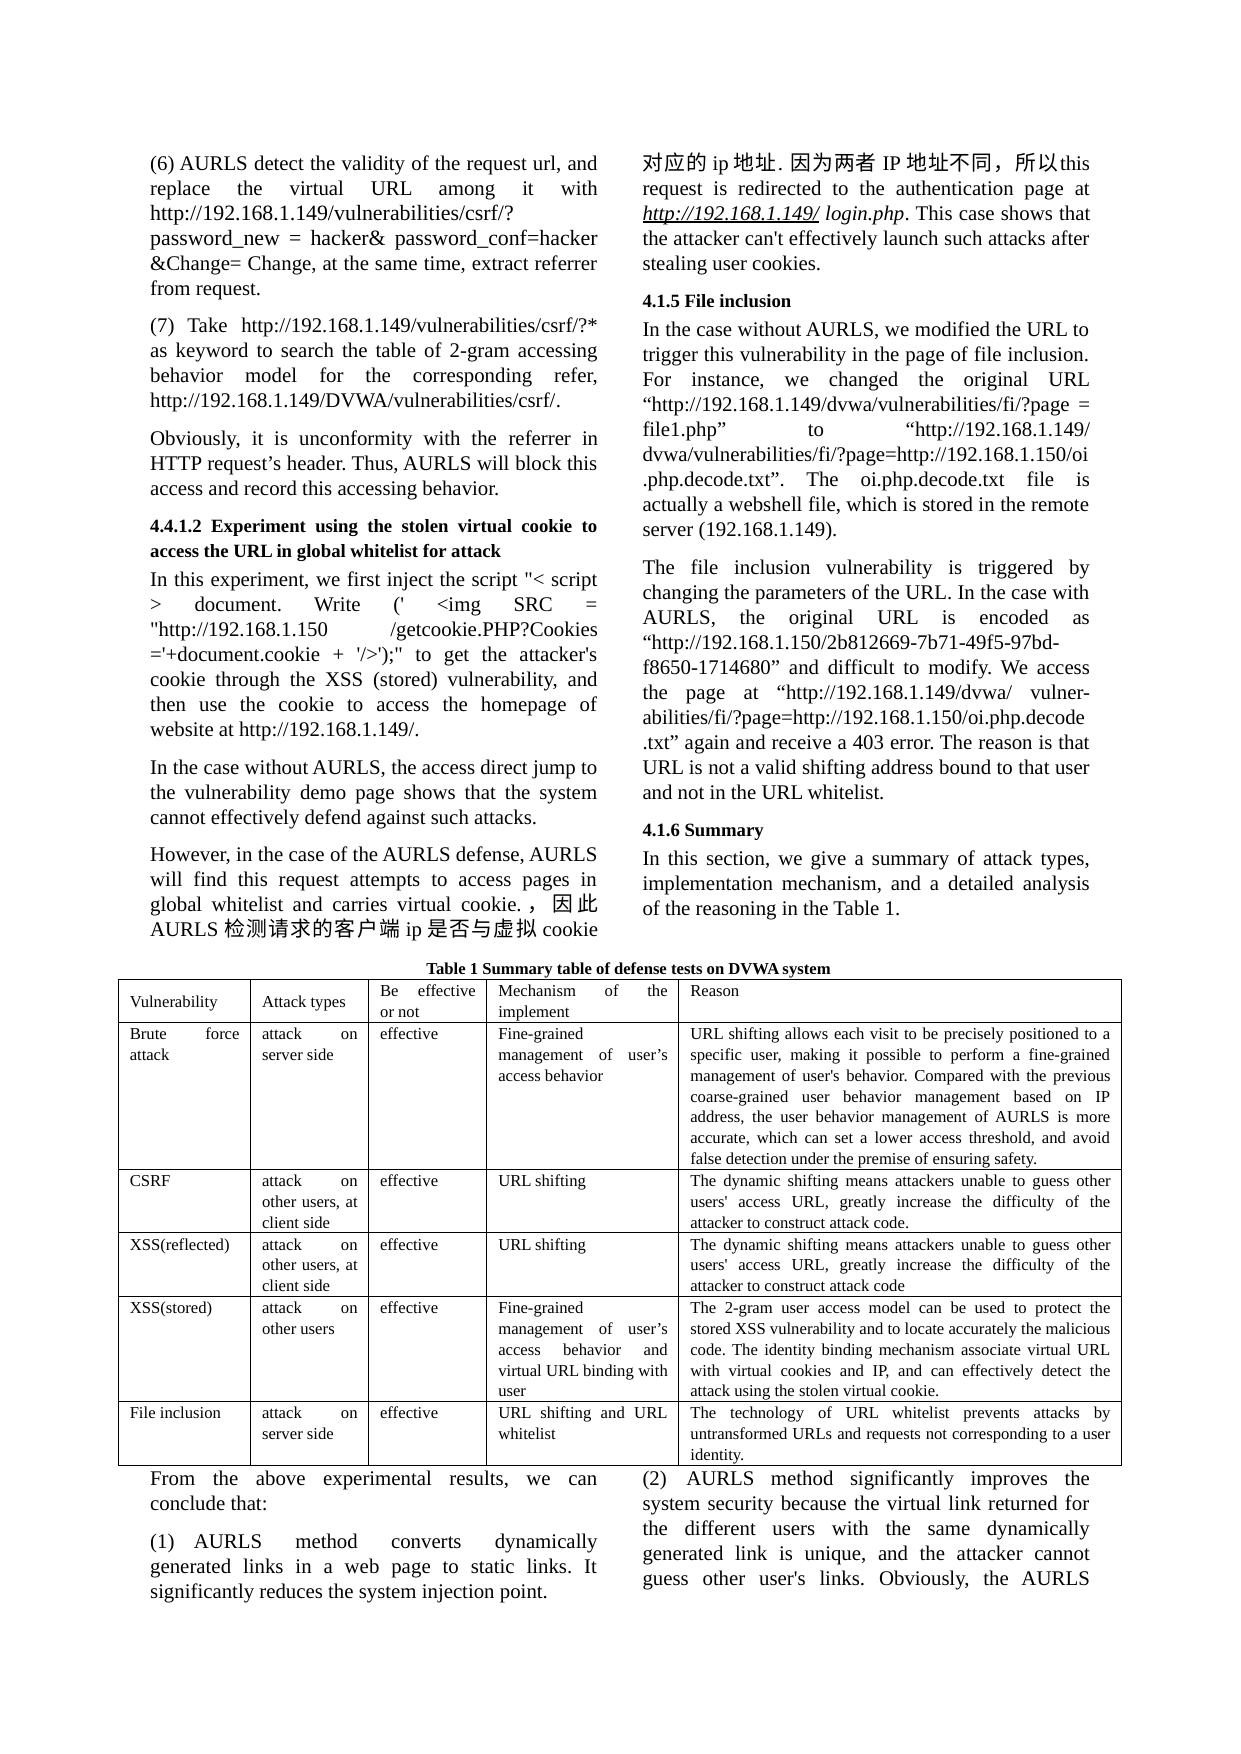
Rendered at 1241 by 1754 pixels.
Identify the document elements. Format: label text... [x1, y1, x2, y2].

text (6) AURLS detect the validity of the request url, and replace the virtual URL among it with http://192.168.1.149/vulnerabilities/csrf/?password_new = hacker& password_conf=hacker &Change= Change, at the same time, extract referrer from request. [150, 150, 598, 300]
table_cell attack on server side [251, 1023, 368, 1169]
table_cell The 2-gram user access model can be used to protect the stored XSS vulnerability and to locate accurately the malicious code. The identity binding mechanism associate virtual URL with virtual cookies and IP, and can effectively detect the attack using the stolen virtual cookie. [679, 1297, 1121, 1401]
text In this section, we give a summary of attack types, implementation mechanism, and a detailed analysis of the reasoning in the Table 1. [642, 846, 1090, 921]
table_cell CSRF [119, 1170, 250, 1232]
table_cell attack on other users [251, 1297, 368, 1401]
text (7) Take http://192.168.1.149/vulnerabilities/csrf/?* as keyword to search the table of 2-gram accessing behavior model for the corresponding refer, http://192.168.1.149/DVWA/vulnerabilities/csrf/. [150, 312, 598, 412]
table_header Mechanism of the implement [487, 980, 678, 1022]
table_cell attack on other users, at client side [251, 1170, 368, 1232]
table_header Be effective or not [369, 980, 486, 1022]
table_cell The technology of URL whitelist prevents attacks by untransformed URLs and requests not corresponding to a user identity. [679, 1402, 1121, 1464]
table_cell effective [369, 1233, 486, 1296]
table_cell URL shifting [487, 1170, 678, 1232]
subtitle 4.1.6 Summary [642, 817, 1090, 842]
table_cell File inclusion [119, 1402, 250, 1464]
table_cell attack on server side [251, 1402, 368, 1464]
text Table 1 Summary table of defense tests on DVWA system [150, 954, 1090, 979]
table_cell effective [369, 1170, 486, 1232]
list AURLS method converts dynamically generated links in a web page to static links. It significantly reduces the system injection point. [150, 1528, 598, 1603]
text From the above experimental results, we can conclude that: [150, 1466, 598, 1516]
table_cell The dynamic shifting means attackers unable to guess other users' access URL, greatly increase the difficulty of the attacker to construct attack code [679, 1233, 1121, 1296]
table_cell The dynamic shifting means attackers unable to guess other users' access URL, greatly increase the difficulty of the attacker to construct attack code. [679, 1170, 1121, 1232]
text In the case without AURLS, we modified the URL to trigger this vulnerability in the page of file inclusion. For instance, we changed the original URL “http://192.168.1.149/dvwa/vulnerabilities/fi/?page = file1.php” to “http://192.168.1.149/ dvwa/vulnerabilities/fi/?page=http://192.168.1.150/oi.php.decode.txt”. The oi.php.decode.txt file is actually a webshell file, which is stored in the remote server (192.168.1.149). [642, 317, 1090, 542]
text Obviously, it is unconformity with the referrer in HTTP request’s header. Thus, AURLS will block this access and record this accessing behavior. [150, 425, 598, 500]
text In the case without AURLS, the access direct jump to the vulnerability demo page shows that the system cannot effectively defend against such attacks. [150, 754, 598, 829]
subtitle 4.4.1.2 Experiment using the stolen virtual cookie to access the URL in global whitelist for attack [150, 512, 598, 562]
text In this experiment, we first inject the script "< script > document. Write (' <img SRC = "http://192.168.1.150 /getcookie.PHP?Cookies ='+document.cookie + '/>');" to get the attacker's cookie through the XSS (stored) vulnerability, and then use the cookie to access the homepage of website at http://192.168.1.149/. [150, 567, 598, 742]
subtitle 4.1.5 File inclusion [642, 287, 1090, 312]
table_cell attack on other users, at client side [251, 1233, 368, 1296]
table_cell URL shifting [487, 1233, 678, 1296]
table_cell effective [369, 1297, 486, 1401]
table_cell Fine-grained management of user’s access behavior and virtual URL binding with user [487, 1297, 678, 1401]
table_cell effective [369, 1023, 486, 1169]
text However, in the case of the AURLS defense, AURLS will find this request attempts to access pages in global whitelist and carries virtual cookie.，因此AURLS检测请求的客户端ip是否与虚拟cookie对应的ip地址. 因为两者IP地址不同，所以this request is redirected to the authentication page at http://192.168.1.149/ login.php. This case shows that the attacker can't effectively launch such attacks after stealing user cookies. [150, 842, 598, 942]
text However, in the case of the AURLS defense, AURLS will find this request attempts to access pages in global whitelist and carries virtual cookie.，因此AURLS检测请求的客户端ip是否与虚拟cookie对应的ip地址. 因为两者IP地址不同，所以this request is redirected to the authentication page at http://192.168.1.149/ login.php. This case shows that the attacker can't effectively launch such attacks after stealing user cookies. [642, 150, 1090, 275]
table_cell XSS(reflected) [119, 1233, 250, 1296]
table_cell effective [369, 1402, 486, 1464]
table_cell URL shifting allows each visit to be precisely positioned to a specific user, making it possible to perform a fine-grained management of user's behavior. Compared with the previous coarse-grained user behavior management based on IP address, the user behavior management of AURLS is more accurate, which can set a lower access threshold, and avoid false detection under the premise of ensuring safety. [679, 1023, 1121, 1169]
table_cell URL shifting and URL whitelist [487, 1402, 678, 1464]
table_header Vulnerability [119, 980, 250, 1022]
table_header Attack types [251, 980, 368, 1022]
table_cell Fine-grained management of user’s access behavior [487, 1023, 678, 1169]
text The file inclusion vulnerability is triggered by changing the parameters of the URL. In the case with AURLS, the original URL is encoded as “http://192.168.1.150/2b812669-7b71-49f5-97bd-f8650-1714680” and difficult to modify. We access the page at “http://192.168.1.149/dvwa/ vulner-abilities/fi/?page=http://192.168.1.150/oi.php.decode.txt” again and receive a 403 error. The reason is that URL is not a valid shifting address bound to that user and not in the URL whitelist. [642, 554, 1090, 804]
table_cell Brute force attack [119, 1023, 250, 1169]
table_header Reason [679, 980, 1121, 1022]
table_cell XSS(stored) [119, 1297, 250, 1401]
